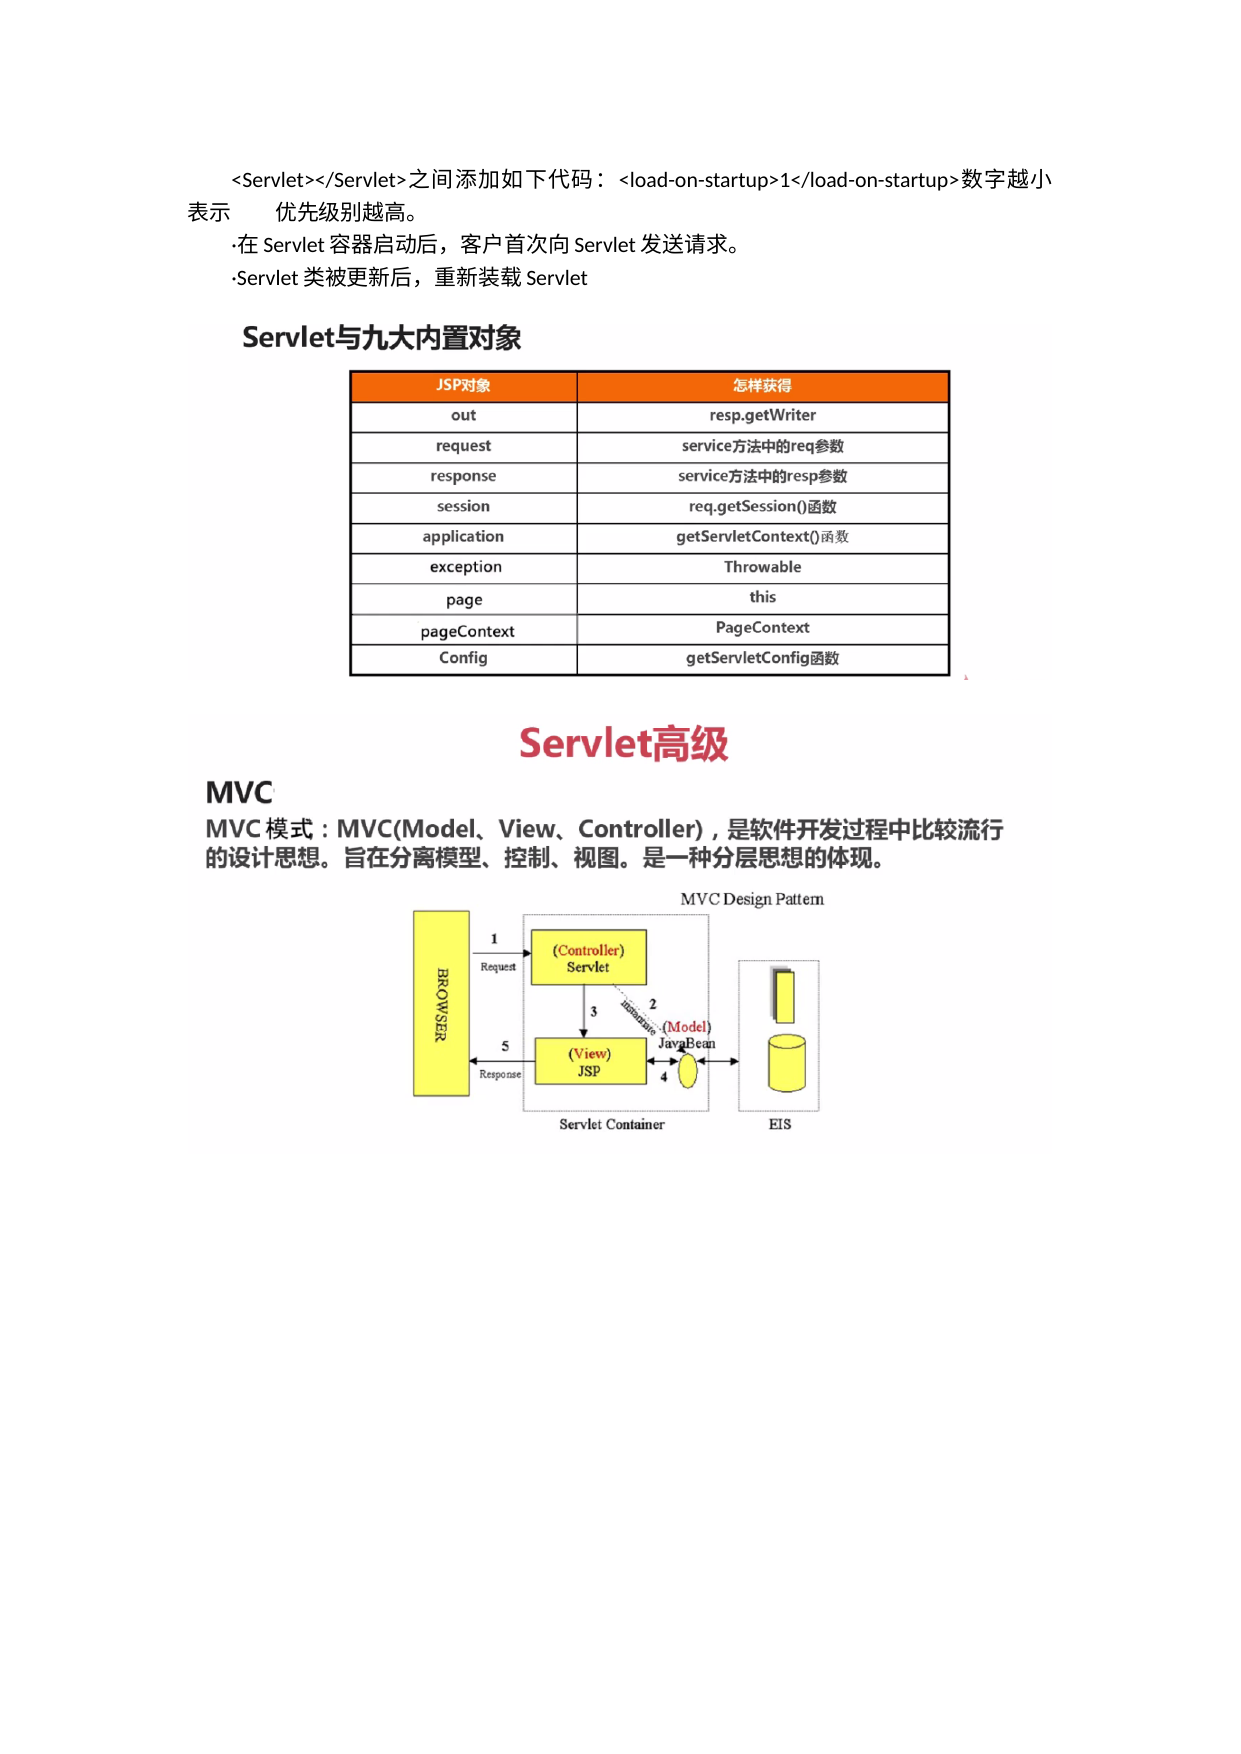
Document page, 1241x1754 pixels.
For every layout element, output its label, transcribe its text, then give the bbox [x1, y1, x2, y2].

picture [187, 324, 1053, 680]
text ·Servlet类被更新后，重新装载Servlet [187, 259, 1053, 292]
text ·在Servlet容器启动后，客户首次向Servlet发送请求。 [187, 227, 1053, 259]
picture [187, 714, 1053, 1154]
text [187, 162, 1053, 227]
